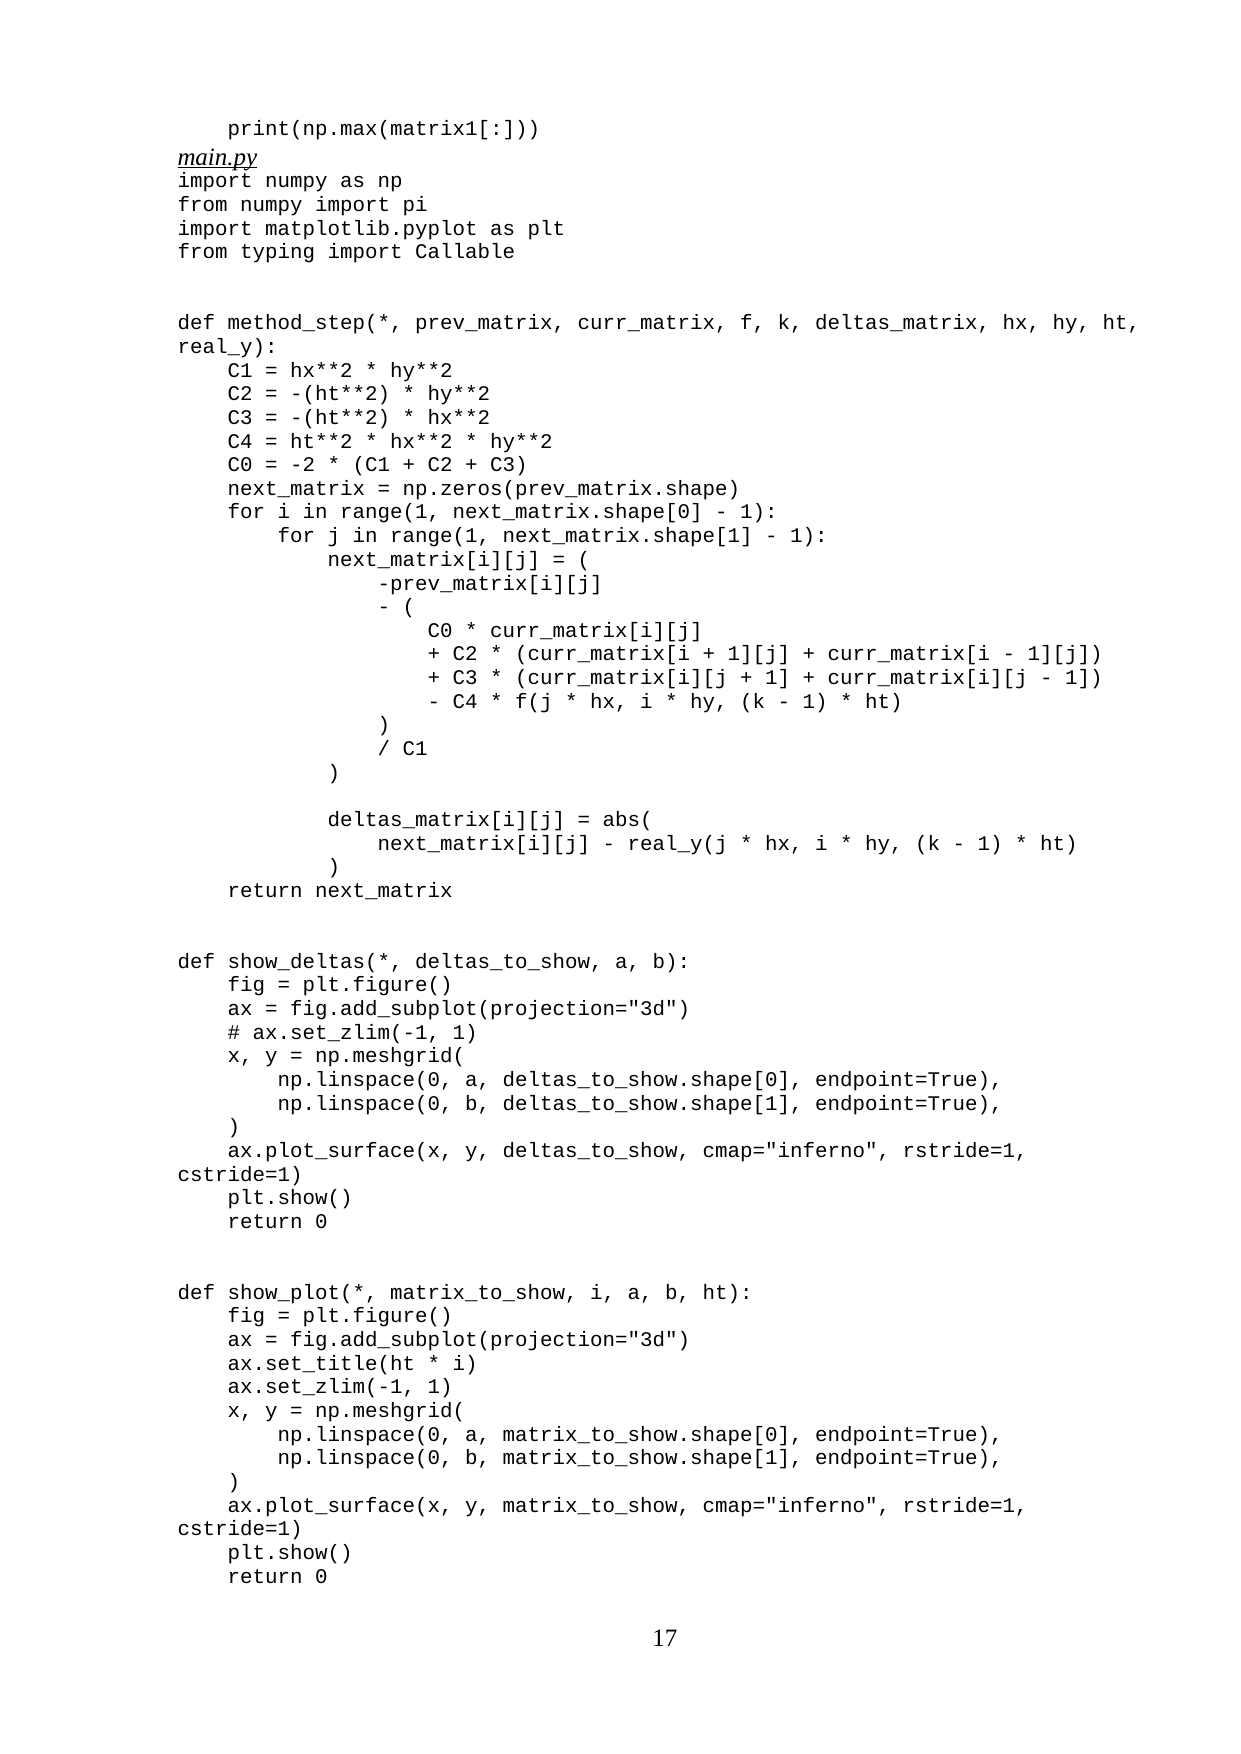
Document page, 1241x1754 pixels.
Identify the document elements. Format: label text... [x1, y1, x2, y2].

text ax = fig.add_subplot(projection="3d") [177, 998, 1152, 1022]
text np.linspace(0, a, matrix_to_show.shape[0], endpoint=True), [177, 1424, 1152, 1447]
text from numpy import pi [177, 194, 1152, 218]
text C0 * curr_matrix[i][j] [177, 620, 1152, 643]
text for j in range(1, next_matrix.shape[1] - 1): [177, 525, 1152, 549]
text next_matrix[i][j] = ( [177, 549, 1152, 572]
text ) [177, 1471, 1152, 1495]
text C3 = -(ht**2) * hx**2 [177, 407, 1152, 431]
text fig = plt.figure() [177, 1306, 1152, 1329]
text plt.show() [177, 1187, 1152, 1211]
text fig = plt.figure() [177, 974, 1152, 998]
text x, y = np.meshgrid( [177, 1400, 1152, 1424]
text ax.set_title(ht * i) [177, 1353, 1152, 1376]
text ax.plot_surface(x, y, deltas_to_show, cmap="inferno", rstride=1, cstride=1) [177, 1140, 1152, 1187]
text return 0 [177, 1566, 1152, 1589]
text def show_deltas(*, deltas_to_show, a, b): [177, 951, 1152, 974]
text ) [177, 714, 1152, 738]
text x, y = np.meshgrid( [177, 1045, 1152, 1069]
text return next_matrix [177, 880, 1152, 903]
text C2 = -(ht**2) * hy**2 [177, 383, 1152, 407]
text import matplotlib.pyplot as plt [177, 218, 1152, 241]
text ) [177, 762, 1152, 785]
text ax.set_zlim(-1, 1) [177, 1376, 1152, 1400]
text plt.show() [177, 1542, 1152, 1566]
text np.linspace(0, b, matrix_to_show.shape[1], endpoint=True), [177, 1447, 1152, 1471]
text return 0 [177, 1211, 1152, 1234]
text C4 = ht**2 * hx**2 * hy**2 [177, 431, 1152, 454]
text / C1 [177, 738, 1152, 762]
text ax = fig.add_subplot(projection="3d") [177, 1329, 1152, 1353]
text -prev_matrix[i][j] [177, 572, 1152, 596]
text next_matrix = np.zeros(prev_matrix.shape) [177, 478, 1152, 502]
text - C4 * f(j * hx, i * hy, (k - 1) * ht) [177, 691, 1152, 714]
text for i in range(1, next_matrix.shape[0] - 1): [177, 502, 1152, 525]
text ax.plot_surface(x, y, matrix_to_show, cmap="inferno", rstride=1, cstride=1) [177, 1495, 1152, 1542]
text C0 = -2 * (C1 + C2 + C3) [177, 454, 1152, 478]
text from typing import Callable [177, 241, 1152, 265]
text np.linspace(0, b, deltas_to_show.shape[1], endpoint=True), [177, 1093, 1152, 1116]
text # ax.set_zlim(-1, 1) [177, 1022, 1152, 1045]
text next_matrix[i][j] - real_y(j * hx, i * hy, (k - 1) * ht) [177, 833, 1152, 856]
text import numpy as np [177, 171, 1152, 194]
text print(np.max(matrix1[:])) [177, 118, 1152, 142]
text def show_plot(*, matrix_to_show, i, a, b, ht): [177, 1282, 1152, 1306]
text np.linspace(0, a, deltas_to_show.shape[0], endpoint=True), [177, 1069, 1152, 1093]
text + C2 * (curr_matrix[i + 1][j] + curr_matrix[i - 1][j]) [177, 643, 1152, 667]
text - ( [177, 596, 1152, 620]
text main.py [177, 142, 1152, 171]
text def method_step(*, prev_matrix, curr_matrix, f, k, deltas_matrix, hx, hy, ht, real_y): [177, 312, 1152, 360]
text C1 = hx**2 * hy**2 [177, 360, 1152, 383]
text deltas_matrix[i][j] = abs( [177, 809, 1152, 833]
text ) [177, 856, 1152, 880]
text ) [177, 1116, 1152, 1140]
text + C3 * (curr_matrix[i][j + 1] + curr_matrix[i][j - 1]) [177, 667, 1152, 691]
